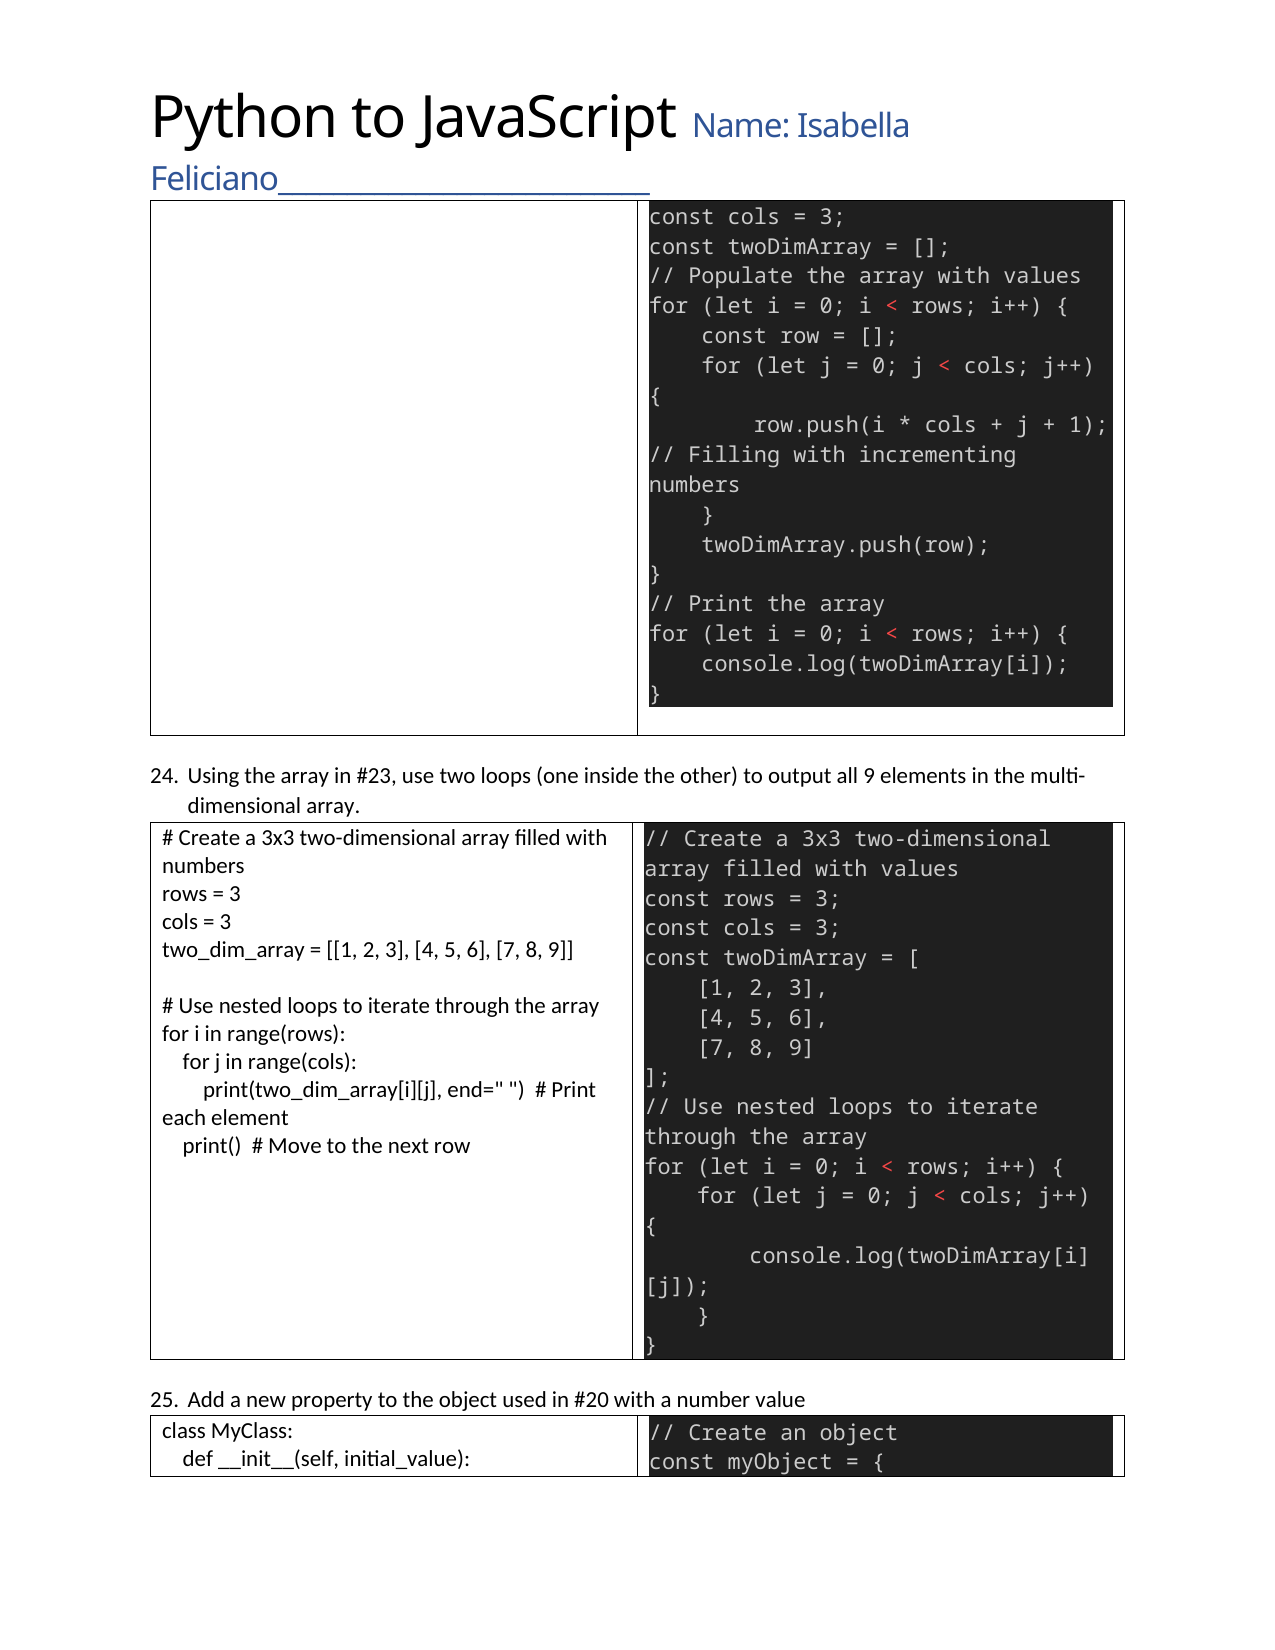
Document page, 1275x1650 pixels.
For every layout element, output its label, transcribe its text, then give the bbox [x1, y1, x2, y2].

table_header # Create a 3x3 two-dimensional array filled with numbers rows = 3 cols = 3 two_dim_array = [[1, 2, 3], [4, 5, 6], [7, 8, 9]] # Use nested loops to iterate through the array for i in range(rows): for j in range(cols): print(two_dim_array[i][j], end=" ") # Print each element print() # Move to the next row [151, 823, 632, 1359]
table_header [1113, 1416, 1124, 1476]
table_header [151, 1416, 637, 1476]
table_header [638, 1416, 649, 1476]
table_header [151, 201, 637, 735]
list Using the array in #23, use two loops (one inside the other) to output all 9 elements in the multi-dimensional array. [150, 761, 1125, 820]
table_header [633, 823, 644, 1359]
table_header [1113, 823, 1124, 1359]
list Add a new property to the object used in #20 with a number value [150, 1385, 1125, 1413]
